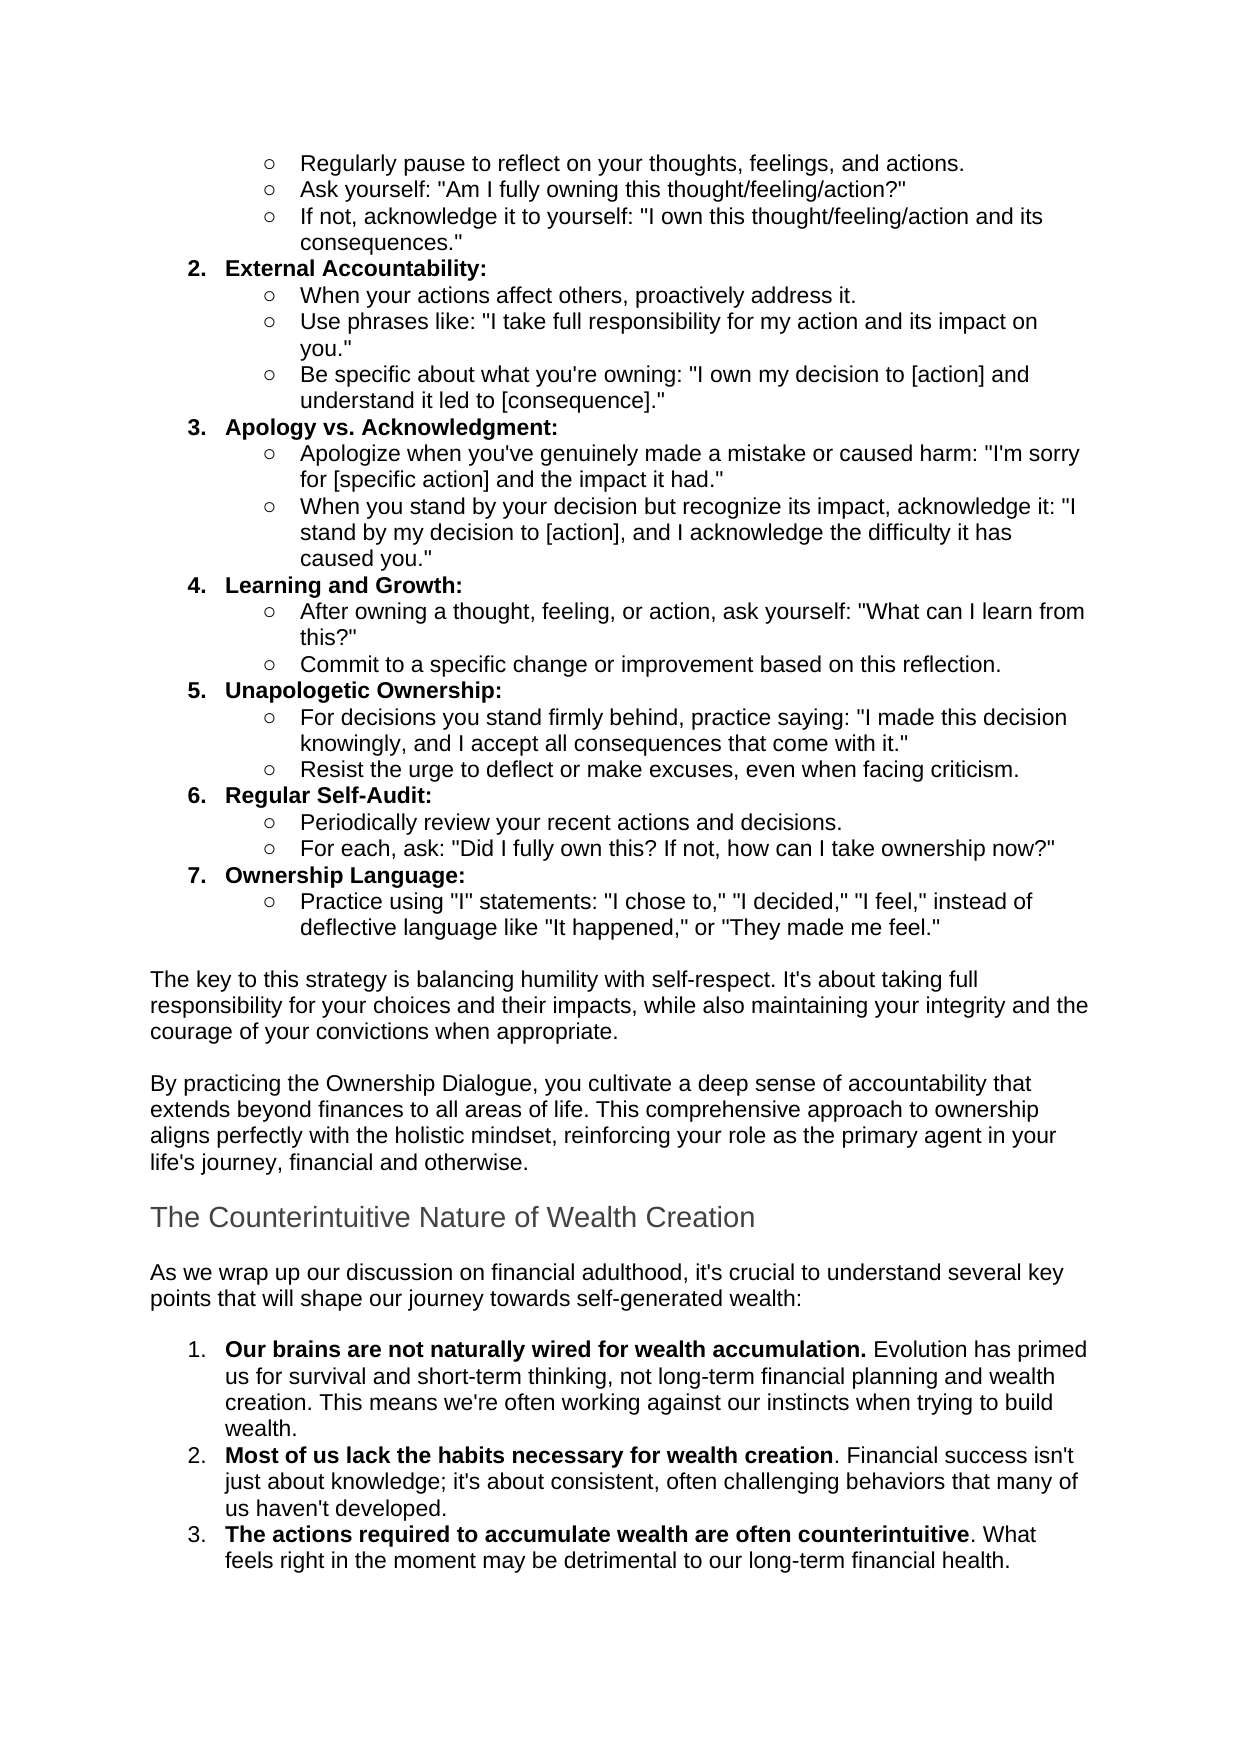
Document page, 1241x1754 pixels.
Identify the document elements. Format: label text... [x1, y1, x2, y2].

list Periodically review your recent actions and decisions. [262, 809, 1090, 835]
list Use phrases like: "I take full responsibility for my action and its impact on you." [262, 308, 1090, 361]
list External Accountability: [187, 255, 1090, 282]
list If not, acknowledge it to yourself: "I own this thought/feeling/action and its consequences." [262, 203, 1090, 255]
list Learning and Growth: [187, 572, 1090, 598]
list For decisions you stand firmly behind, practice saying: "I made this decision knowingly, and I accept all consequences that come with it." [262, 703, 1090, 756]
list Apologize when you've genuinely made a mistake or caused harm: "I'm sorry for [specific action] and the impact it had." [262, 440, 1090, 493]
text As we wrap up our discussion on financial adulthood, it's crucial to understand several key points that will shape our journey towards self-generated wealth: [150, 1259, 1090, 1311]
list For each, ask: "Did I fully own this? If not, how can I take ownership now?" [262, 835, 1090, 862]
subtitle The Counterintuitive Nature of Wealth Creation [150, 1200, 1090, 1234]
list Commit to a specific change or improvement based on this reflection. [262, 651, 1090, 677]
list Regularly pause to reflect on your thoughts, feelings, and actions. [262, 150, 1090, 176]
text By practicing the Ownership Dialogue, you cultivate a deep sense of accountability that extends beyond finances to all areas of life. This comprehensive approach to ownership aligns perfectly with the holistic mindset, reinforcing your role as the primary agent in your life's journey, financial and otherwise. [150, 1070, 1090, 1175]
list Our brains are not naturally wired for wealth accumulation. Evolution has primed us for survival and short-term thinking, not long-term financial planning and wealth creation. This means we're often working against our instincts when trying to build wealth. [187, 1336, 1090, 1442]
list When you stand by your decision but recognize its impact, acknowledge it: "I stand by my decision to [action], and I acknowledge the difficulty it has caused you." [262, 493, 1090, 572]
text The key to this strategy is balancing humility with self-respect. It's about taking full responsibility for your choices and their impacts, while also maintaining your integrity and the courage of your convictions when appropriate. [150, 966, 1090, 1045]
list Ownership Language: [187, 862, 1090, 888]
list Resist the urge to deflect or make excuses, even when facing criticism. [262, 756, 1090, 782]
list Ask yourself: "Am I fully owning this thought/feeling/action?" [262, 176, 1090, 203]
list Regular Self-Audit: [187, 782, 1090, 809]
list Practice using "I" statements: "I chose to," "I decided," "I feel," instead of deflective language like "It happened," or "They made me feel." [262, 888, 1090, 941]
list Most of us lack the habits necessary for wealth creation. Financial success isn't just about knowledge; it's about consistent, often challenging behaviors that many of us haven't developed. [187, 1442, 1090, 1521]
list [187, 1521, 1090, 1573]
list Be specific about what you're owning: "I own my decision to [action] and understand it led to [consequence]." [262, 361, 1090, 413]
list When your actions affect others, proactively address it. [262, 282, 1090, 308]
list Apology vs. Acknowledgment: [187, 413, 1090, 440]
list After owning a thought, feeling, or action, ask yourself: "What can I learn from this?" [262, 598, 1090, 651]
list Unapologetic Ownership: [187, 677, 1090, 703]
